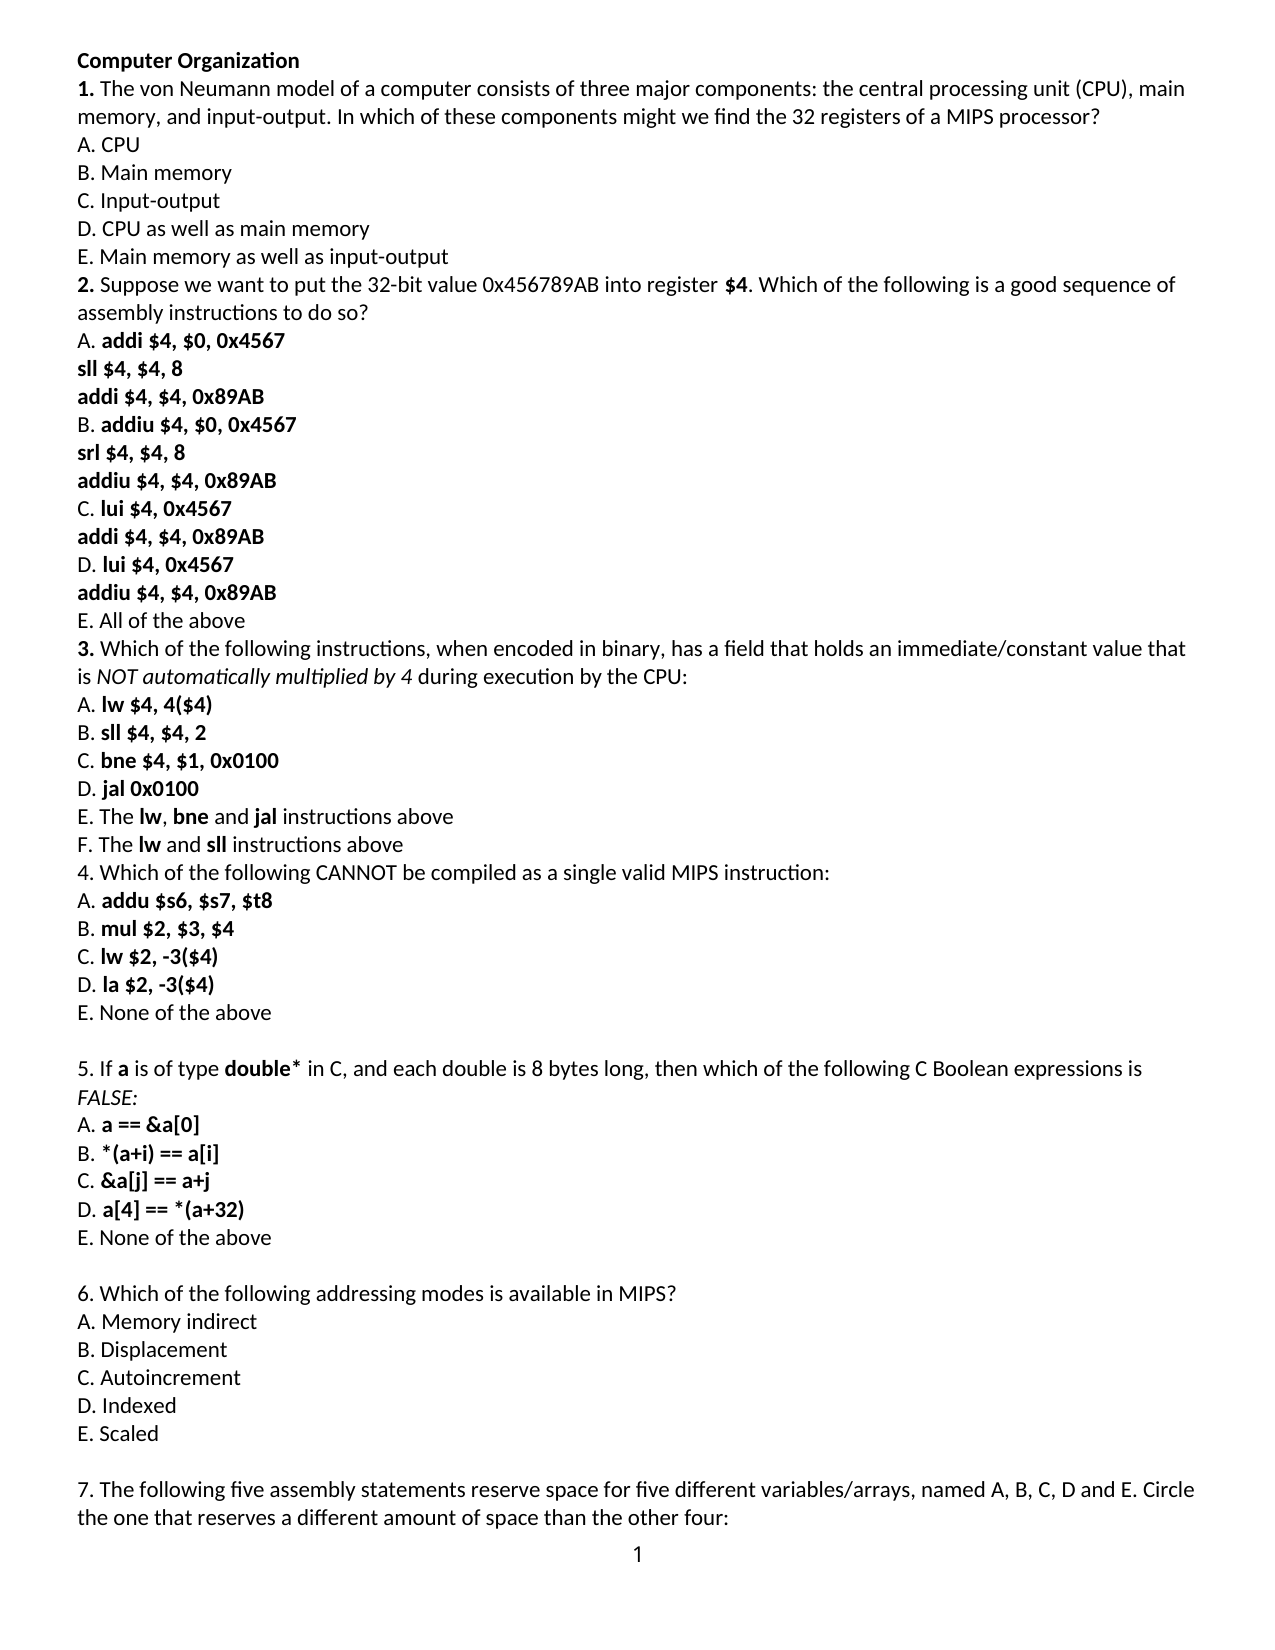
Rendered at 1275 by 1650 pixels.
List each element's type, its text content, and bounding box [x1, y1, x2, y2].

text E. All of the above [77, 606, 1198, 634]
text A. CPU [77, 130, 1198, 158]
text srl $4, $4, 8 [77, 438, 1198, 466]
text 3. Which of the following instructions, when encoded in binary, has a field that holds an immediate/constant value that is NOT automatically multiplied by 4 during execution by the CPU: [77, 634, 1198, 690]
text D. Indexed [77, 1391, 1198, 1419]
text E. Scaled [77, 1419, 1198, 1447]
text addiu $4, $4, 0x89AB [77, 578, 1198, 606]
text E. Main memory as well as input-output [77, 242, 1198, 270]
text D. a[4] == *(a+32) [77, 1195, 1198, 1223]
text E. None of the above [77, 998, 1198, 1027]
text B. *(a+i) == a[i] [77, 1139, 1198, 1167]
text 2. Suppose we want to put the 32-bit value 0x456789AB into register $4. Which of the following is a good sequence of assembly instructions to do so? [77, 270, 1198, 326]
text B. sll $4, $4, 2 [77, 718, 1198, 746]
text A. lw $4, 4($4) [77, 690, 1198, 718]
text B. addiu $4, $0, 0x4567 [77, 410, 1198, 438]
text addi $4, $4, 0x89AB [77, 522, 1198, 550]
text Computer Organization [77, 46, 1198, 74]
text addi $4, $4, 0x89AB [77, 382, 1198, 410]
text B. Displacement [77, 1335, 1198, 1363]
text A. a == &a[0] [77, 1111, 1198, 1139]
text A. Memory indirect [77, 1307, 1198, 1335]
text F. The lw and sll instructions above [77, 830, 1198, 858]
text E. The lw, bne and jal instructions above [77, 802, 1198, 830]
text C. lw $2, -3($4) [77, 942, 1198, 971]
text C. lui $4, 0x4567 [77, 494, 1198, 522]
text E. None of the above [77, 1223, 1198, 1251]
text A. addu $s6, $s7, $t8 [77, 886, 1198, 914]
text D. la $2, -3($4) [77, 971, 1198, 998]
text 5. If a is of type double* in C, and each double is 8 bytes long, then which of the following C Boolean expressions is FALSE: [77, 1054, 1198, 1111]
text addiu $4, $4, 0x89AB [77, 466, 1198, 494]
text A. addi $4, $0, 0x4567 [77, 326, 1198, 354]
text 6. Which of the following addressing modes is available in MIPS? [77, 1279, 1198, 1307]
text B. Main memory [77, 158, 1198, 186]
text B. mul $2, $3, $4 [77, 914, 1198, 942]
text D. lui $4, 0x4567 [77, 550, 1198, 578]
text sll $4, $4, 8 [77, 354, 1198, 382]
text 7. The following five assembly statements reserve space for five different variables/arrays, named A, B, C, D and E. Circle the one that reserves a different amount of space than the other four: [77, 1475, 1198, 1531]
text C. Input-output [77, 186, 1198, 214]
text C. bne $4, $1, 0x0100 [77, 746, 1198, 774]
text 1. The von Neumann model of a computer consists of three major components: the central processing unit (CPU), main memory, and input-output. In which of these components might we find the 32 registers of a MIPS processor? [77, 74, 1198, 130]
text D. jal 0x0100 [77, 774, 1198, 802]
text D. CPU as well as main memory [77, 214, 1198, 242]
text C. Autoincrement [77, 1363, 1198, 1391]
text C. &a[j] == a+j [77, 1167, 1198, 1195]
text 4. Which of the following CANNOT be compiled as a single valid MIPS instruction: [77, 858, 1198, 886]
